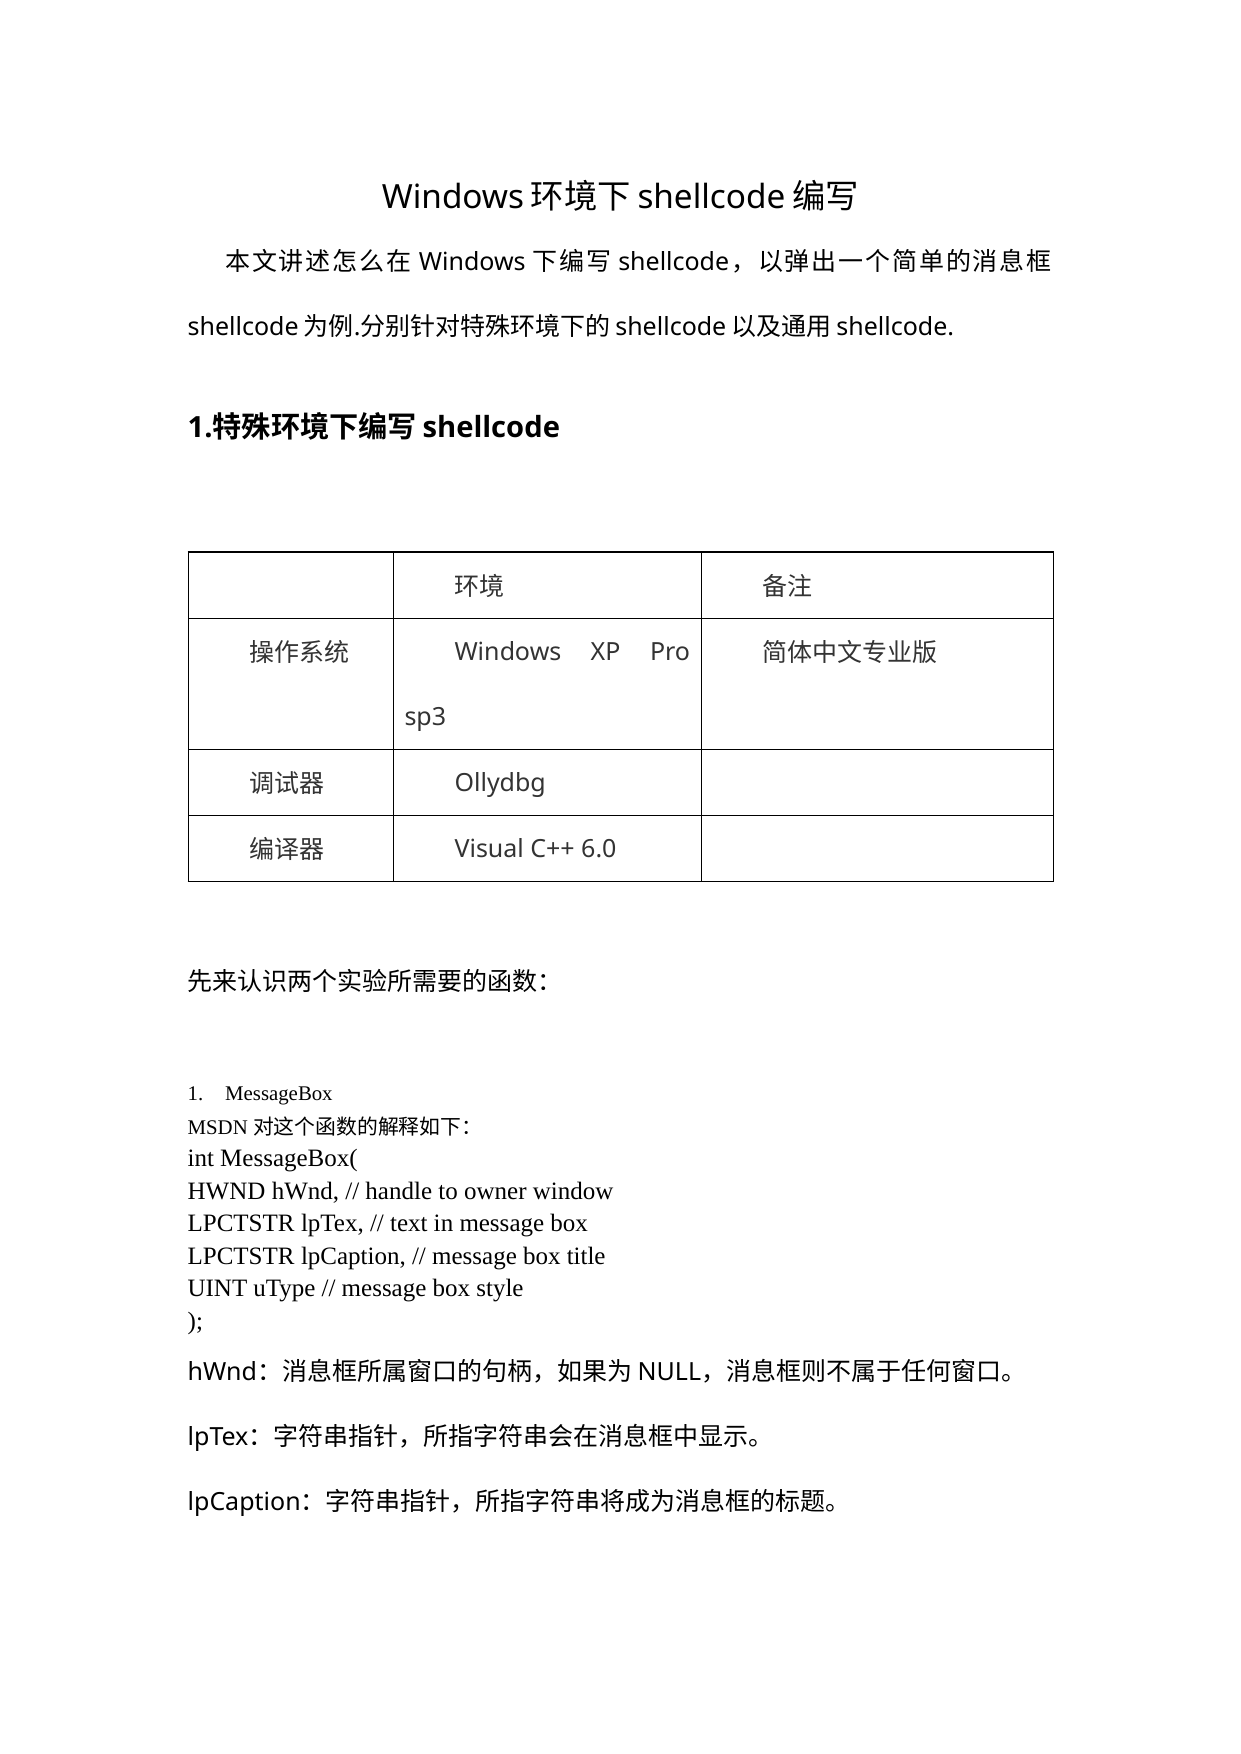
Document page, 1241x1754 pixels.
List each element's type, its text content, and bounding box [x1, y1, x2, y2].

table_cell 操作系统 [189, 619, 393, 748]
table_cell Windows XP Pro sp3 [394, 619, 701, 748]
table_header [189, 553, 393, 617]
table_header 备注 [702, 553, 1053, 617]
text Windows环境下shellcode编写 [187, 162, 1053, 227]
table_cell Visual C++ 6.0 [394, 816, 701, 881]
text 先来认识两个实验所需要的函数： [187, 947, 1053, 1012]
list MessageBox [187, 1077, 1053, 1109]
table_cell 调试器 [189, 750, 393, 814]
table_cell 简体中文专业版 [702, 619, 1053, 748]
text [187, 1337, 1053, 1532]
text 本文讲述怎么在Windows下编写shellcode，以弹出一个简单的消息框shellcode为例.分别针对特殊环境下的shellcode以及通用shellcode. [187, 227, 1053, 357]
table_cell [702, 816, 1053, 881]
table_cell Ollydbg [394, 750, 701, 814]
table_cell [702, 750, 1053, 814]
table_header 环境 [394, 553, 701, 617]
table_cell 编译器 [189, 816, 393, 881]
text MSDN 对这个函数的解释如下： int MessageBox( HWND hWnd, // handle to owner window LPCTSTR lpTex, // text in message box LPCTSTR lpCaption, // message box title UINT uType // message box style ); [187, 1109, 1053, 1337]
subtitle 1.特殊环境下编写shellcode [187, 392, 1053, 457]
